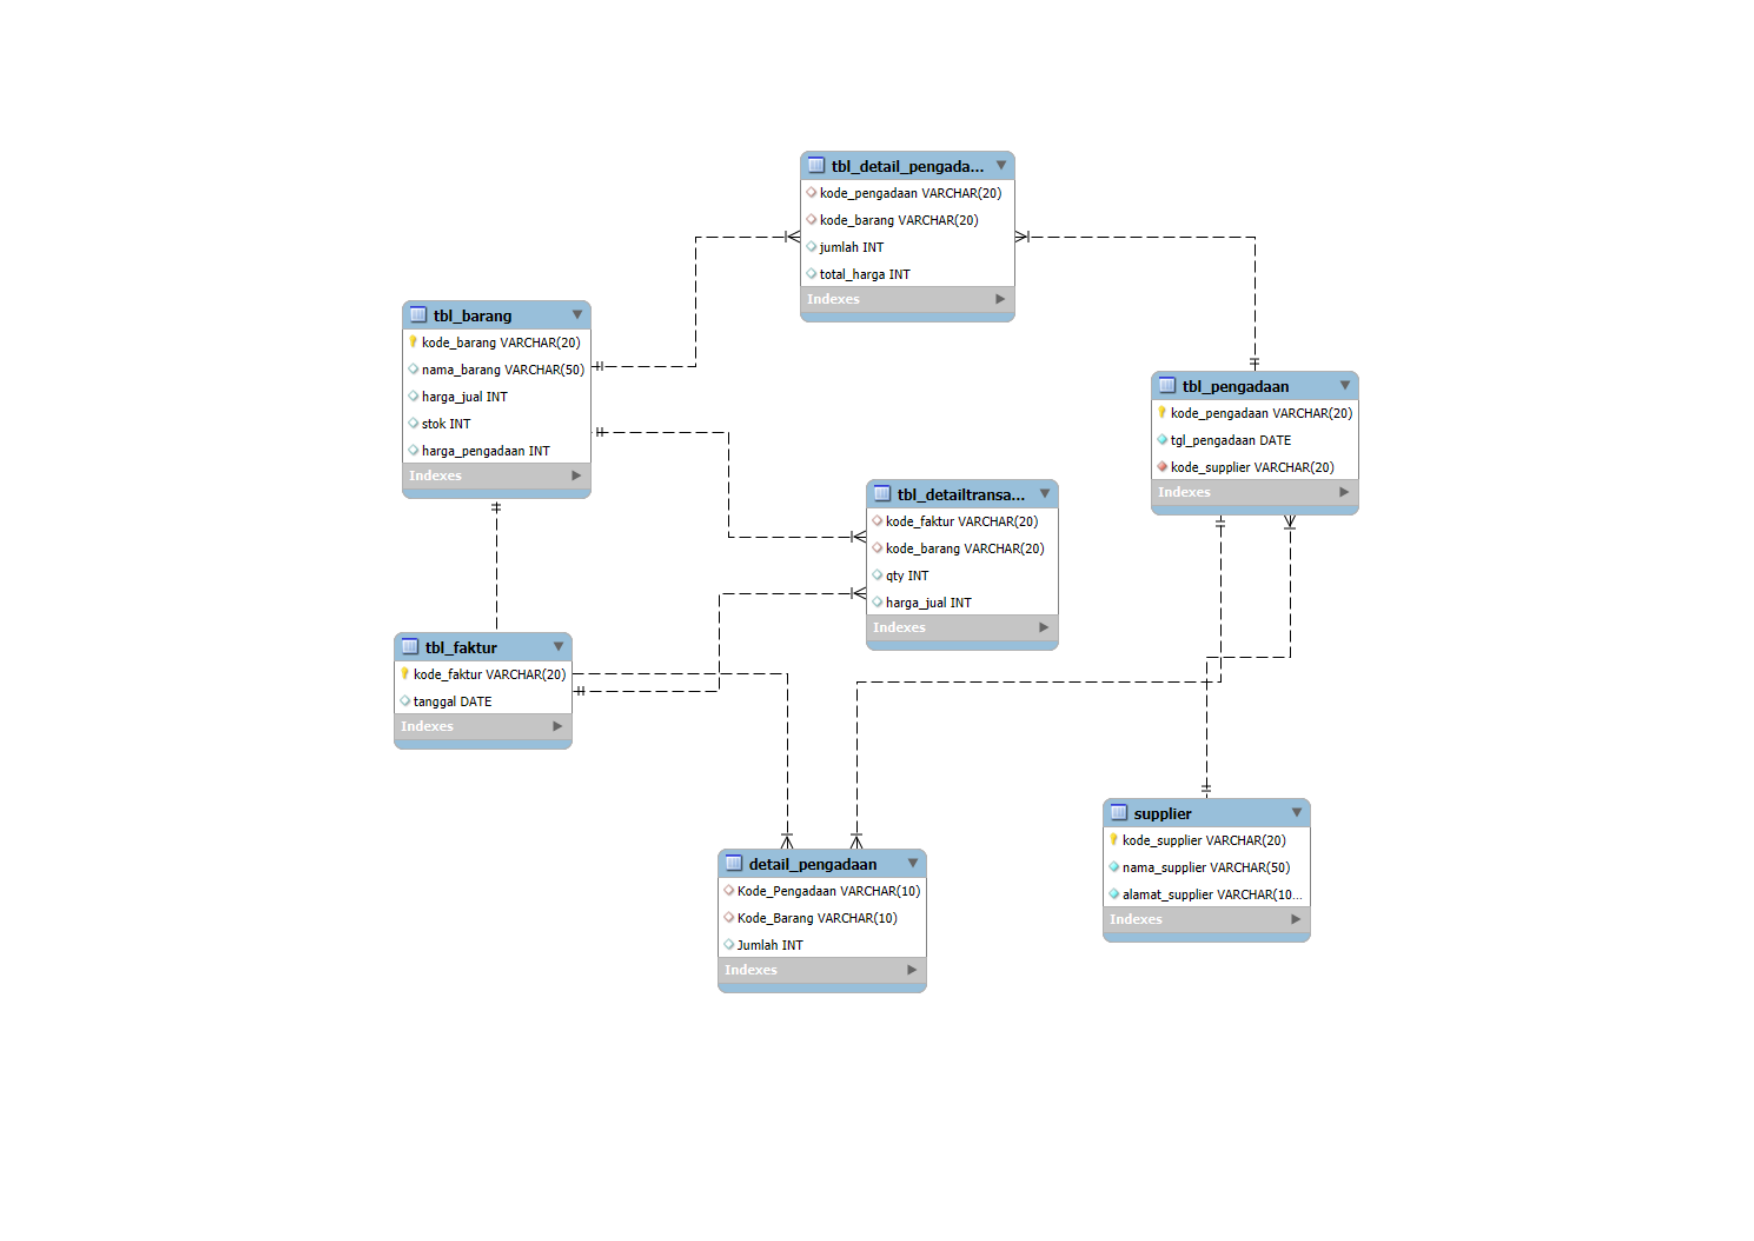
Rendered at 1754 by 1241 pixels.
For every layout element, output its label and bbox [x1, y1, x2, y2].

picture [382, 140, 1370, 1004]
